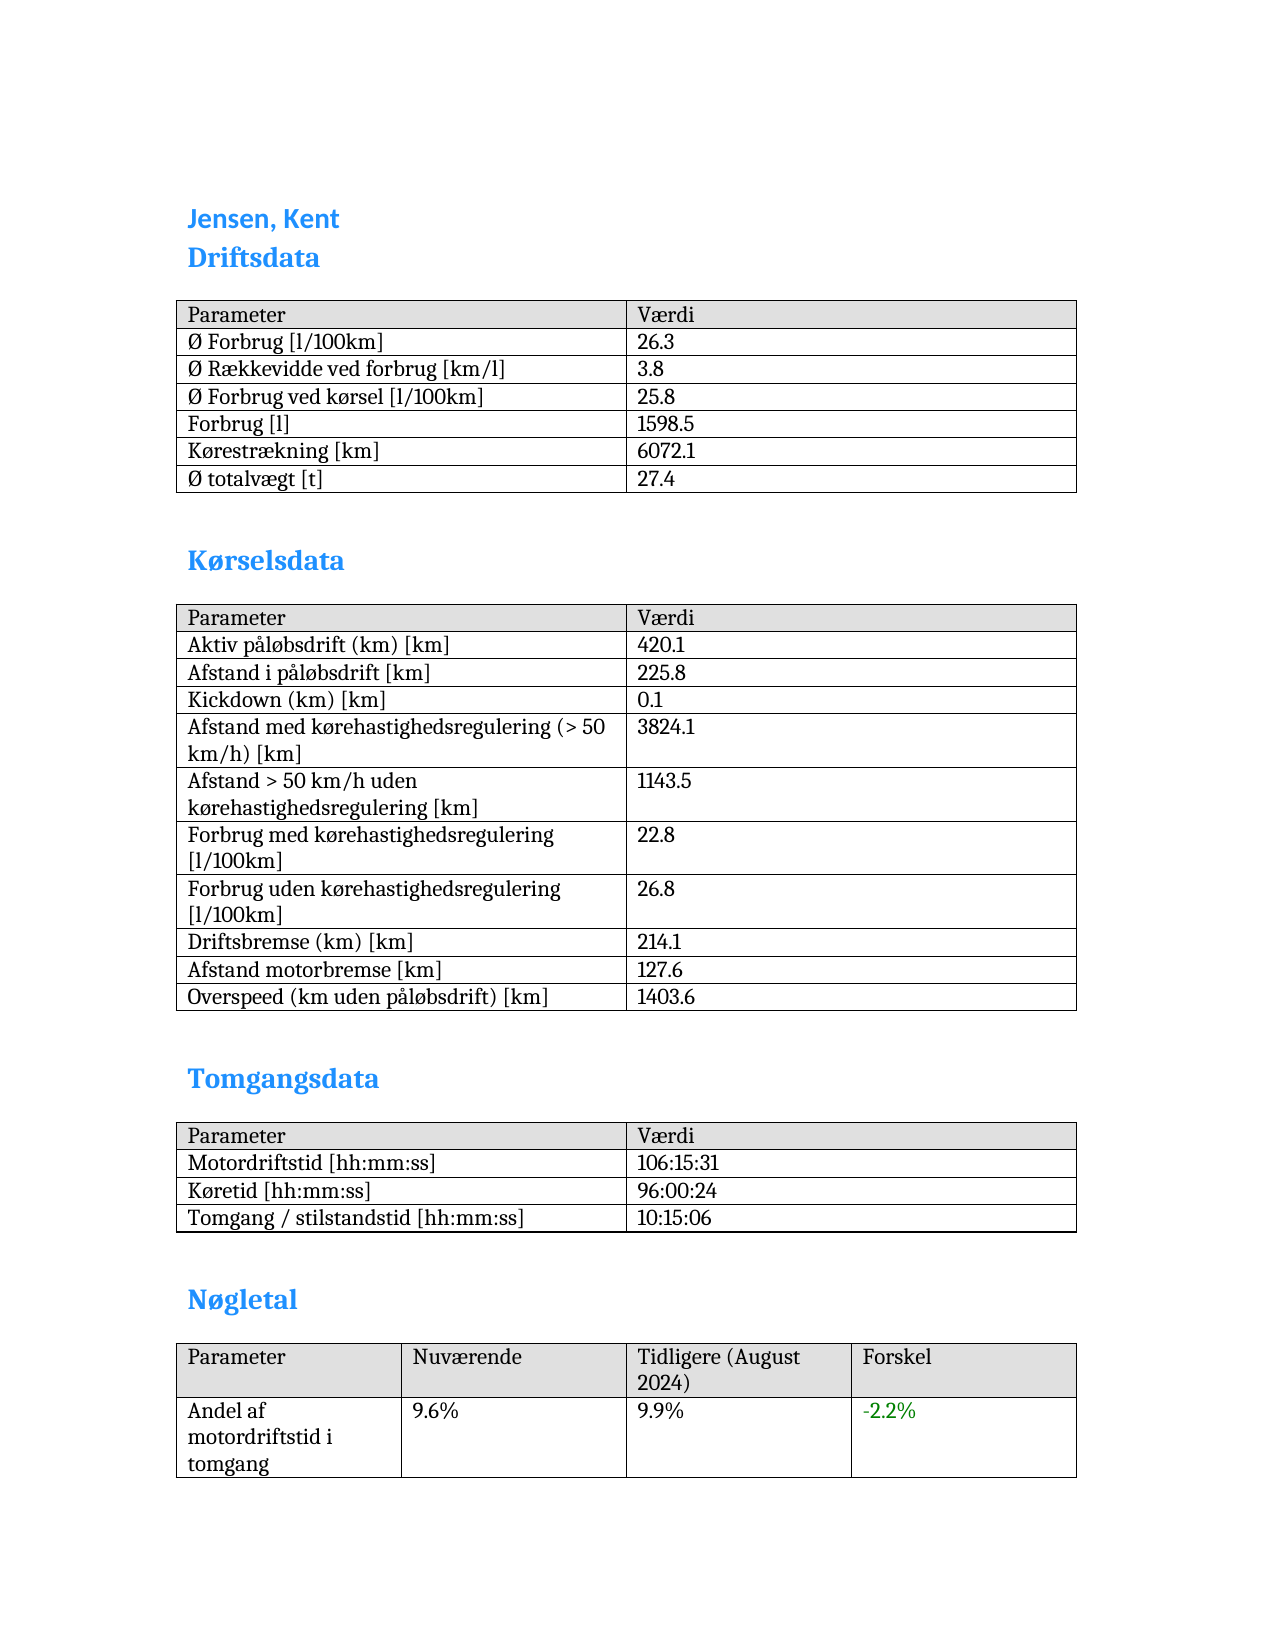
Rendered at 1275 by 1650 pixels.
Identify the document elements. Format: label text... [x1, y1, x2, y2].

table_cell 27.4 [627, 466, 1076, 492]
table_cell Køretid [hh:mm:ss] [177, 1178, 626, 1204]
table_cell Kørestrækning [km] [177, 438, 626, 465]
table_cell Overspeed (km uden påløbsdrift) [km] [177, 984, 626, 1010]
table_cell Ø Forbrug [l/100km] [177, 329, 626, 355]
table_cell 1598.5 [627, 411, 1076, 437]
table_header Parameter [177, 1344, 401, 1397]
table_header Parameter [177, 301, 626, 328]
table_cell 225.8 [627, 659, 1076, 686]
table_cell Ø totalvægt [t] [177, 466, 626, 492]
table_cell Afstand motorbremse [km] [177, 957, 626, 983]
table_cell 96:00:24 [627, 1178, 1076, 1204]
table_header Parameter [177, 605, 626, 631]
table_cell 1403.6 [627, 984, 1076, 1010]
table_header Værdi [627, 301, 1076, 328]
table_cell Forbrug med kørehastighedsregulering [l/100km] [177, 822, 626, 874]
table_cell 214.1 [627, 929, 1076, 956]
text Nøgletal [187, 1283, 1087, 1317]
text Kørselsdata [187, 544, 1087, 578]
table_cell Ø Forbrug ved kørsel [l/100km] [177, 384, 626, 410]
table_cell Afstand > 50 km/h uden kørehastighedsregulering [km] [177, 768, 626, 821]
table_header Nuværende [402, 1344, 626, 1397]
table_cell Afstand med kørehastighedsregulering (> 50 km/h) [km] [177, 714, 626, 767]
table_header Forskel [852, 1344, 1076, 1397]
text Tomgangsdata [187, 1062, 1087, 1096]
table_cell Forbrug uden kørehastighedsregulering [l/100km] [177, 875, 626, 928]
table_cell 9.9% [627, 1398, 851, 1477]
table_cell 10:15:06 [627, 1205, 1076, 1231]
table_cell Ø Rækkevidde ved forbrug [km/l] [177, 356, 626, 382]
table_cell Forbrug [l] [177, 411, 626, 437]
table_cell Motordriftstid [hh:mm:ss] [177, 1150, 626, 1177]
table_cell 6072.1 [627, 438, 1076, 465]
table_cell 1143.5 [627, 768, 1076, 821]
table_cell 3824.1 [627, 714, 1076, 767]
table_cell -2.2% [852, 1398, 1076, 1477]
subtitle Jensen, Kent [187, 200, 1087, 236]
text Driftsdata [187, 241, 1087, 274]
table_header Parameter [177, 1123, 626, 1149]
table_cell Tomgang / stilstandstid [hh:mm:ss] [177, 1205, 626, 1231]
table_header Tidligere (August 2024) [627, 1344, 851, 1397]
table_cell 25.8 [627, 384, 1076, 410]
table_cell 106:15:31 [627, 1150, 1076, 1177]
table_cell Kickdown (km) [km] [177, 687, 626, 713]
table_cell Driftsbremse (km) [km] [177, 929, 626, 956]
table_cell 22.8 [627, 822, 1076, 874]
table_header Værdi [627, 605, 1076, 631]
table_header Værdi [627, 1123, 1076, 1149]
table_cell 3.8 [627, 356, 1076, 382]
table_cell 127.6 [627, 957, 1076, 983]
table_cell 420.1 [627, 632, 1076, 658]
table_cell 26.3 [627, 329, 1076, 355]
table_cell Afstand i påløbsdrift [km] [177, 659, 626, 686]
table_cell Aktiv påløbsdrift (km) [km] [177, 632, 626, 658]
table_cell 0.1 [627, 687, 1076, 713]
table_cell 26.8 [627, 875, 1076, 928]
table_cell Andel af motordriftstid i tomgang [177, 1398, 401, 1477]
table_cell 9.6% [402, 1398, 626, 1477]
